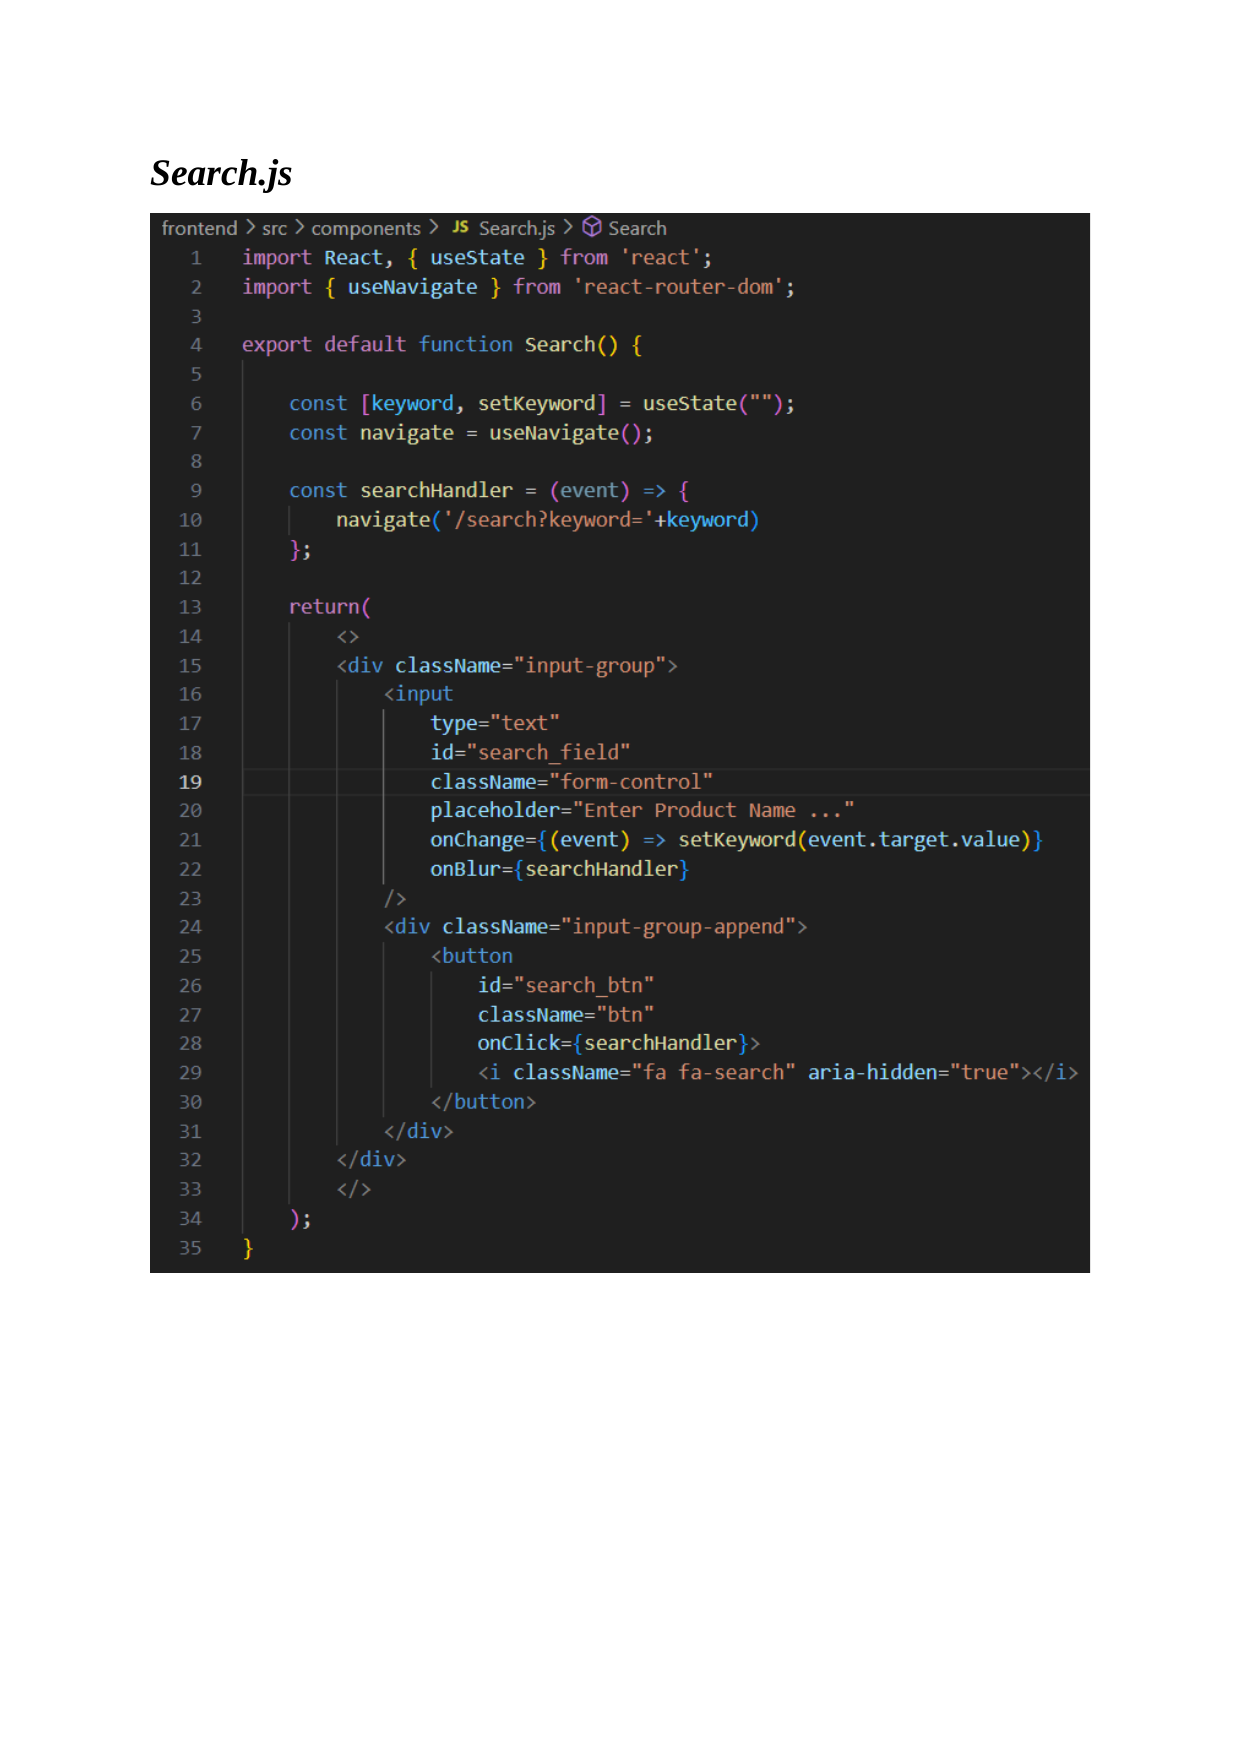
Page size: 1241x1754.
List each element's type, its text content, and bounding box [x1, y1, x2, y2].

picture [150, 213, 1091, 1273]
text Search.js [150, 150, 1090, 193]
